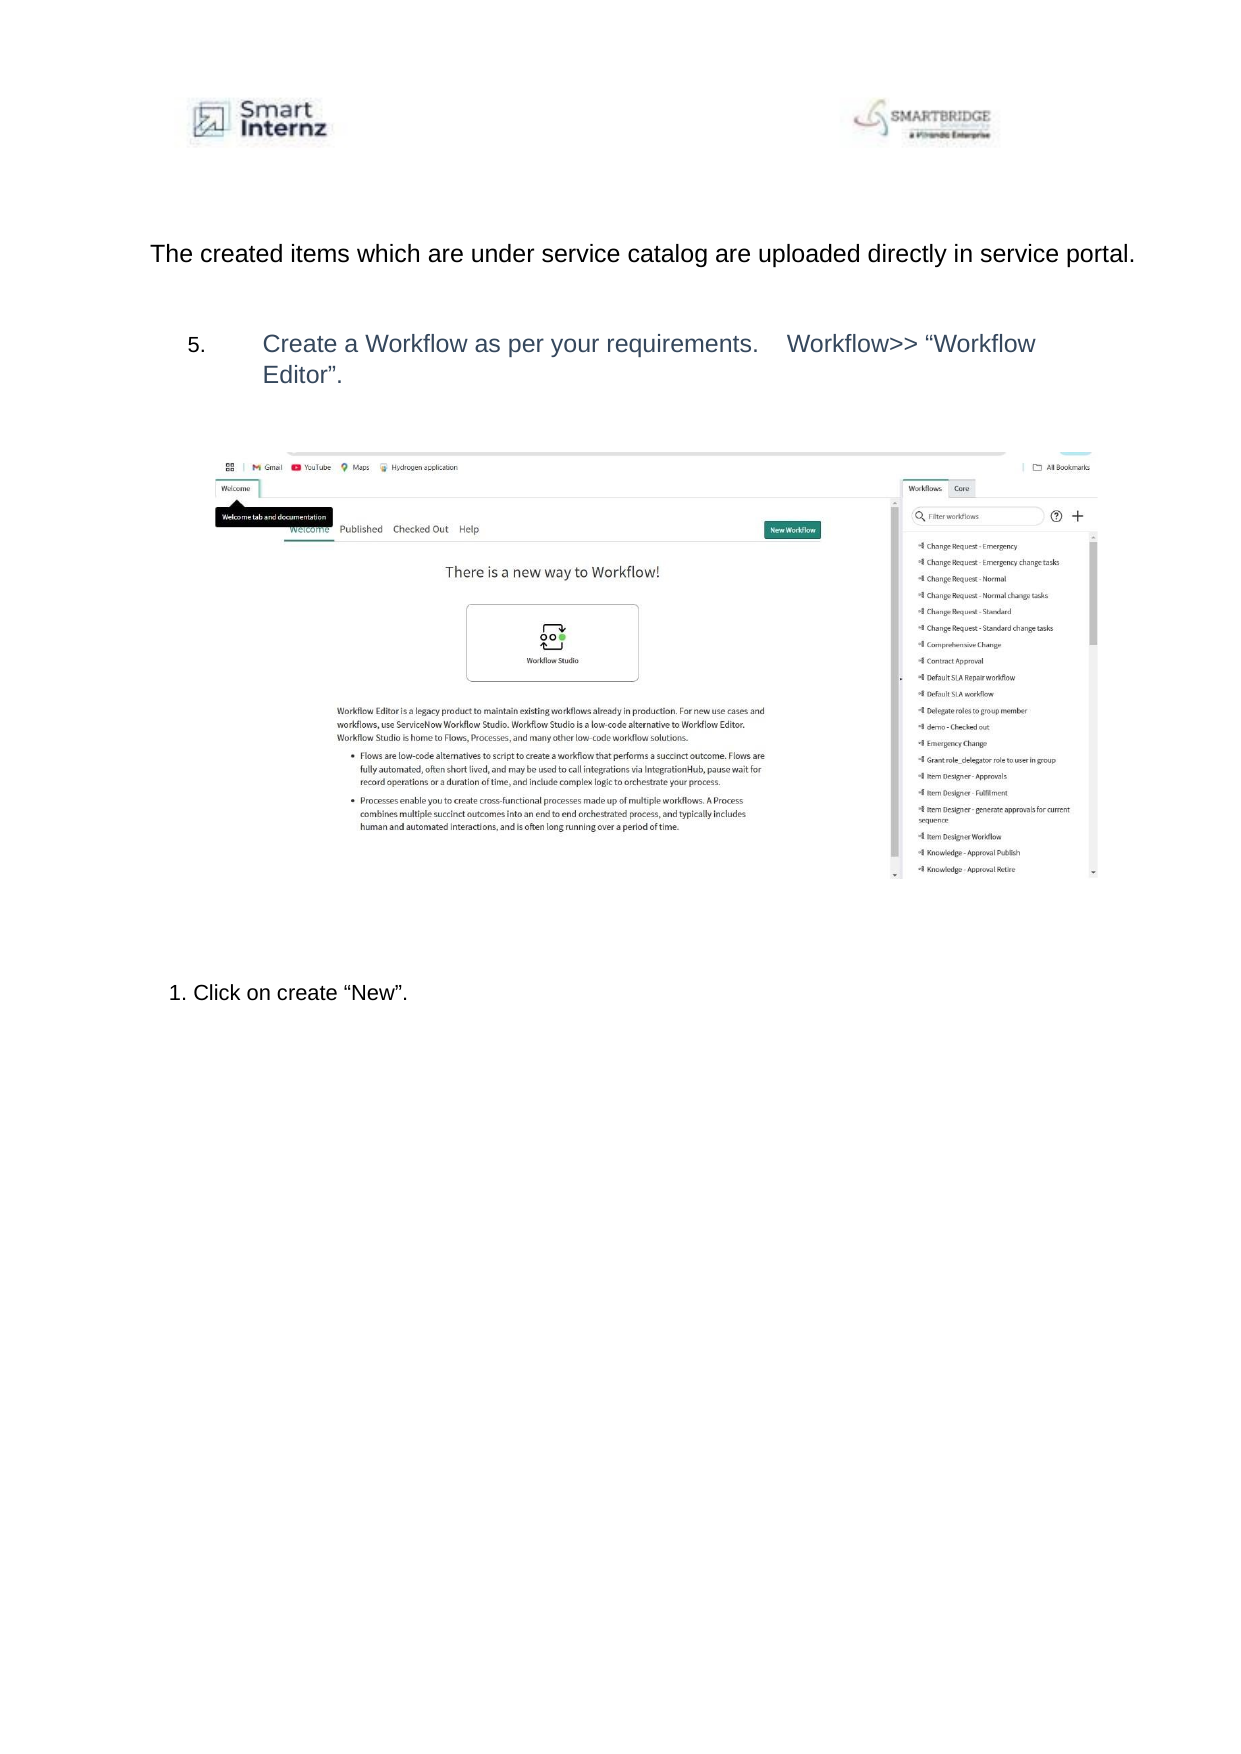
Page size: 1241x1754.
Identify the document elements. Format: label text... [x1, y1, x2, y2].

text Editor”. [262, 360, 1136, 389]
text 1. Click on create “New”. [169, 979, 1142, 1005]
text The created items which are under service catalog are uploaded directly in service portal. [150, 239, 1237, 267]
list Create a Workflow as per your requirements. Workflow>> “Workflow [187, 329, 1152, 358]
picture [215, 452, 1098, 879]
picture [150, 73, 1090, 162]
